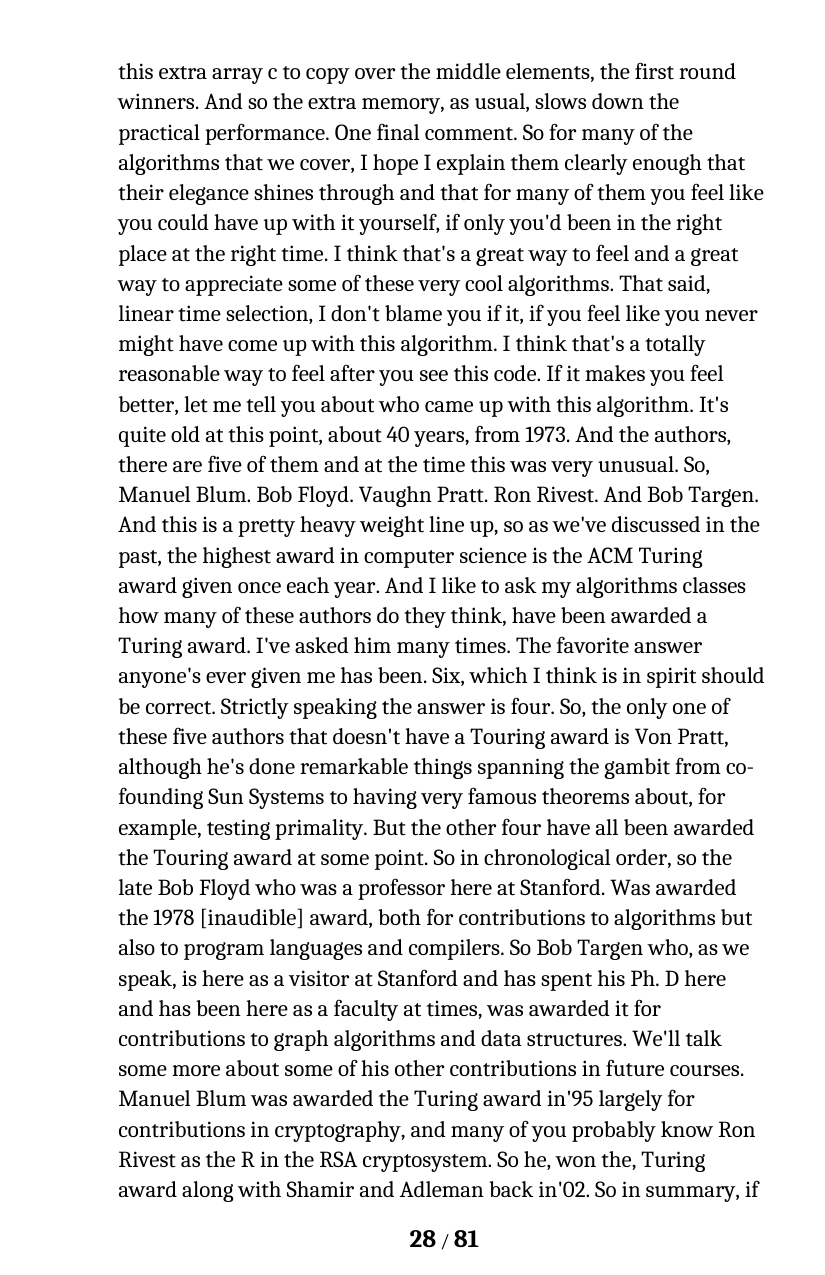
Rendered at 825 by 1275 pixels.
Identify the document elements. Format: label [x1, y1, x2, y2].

text [118, 59, 766, 1203]
